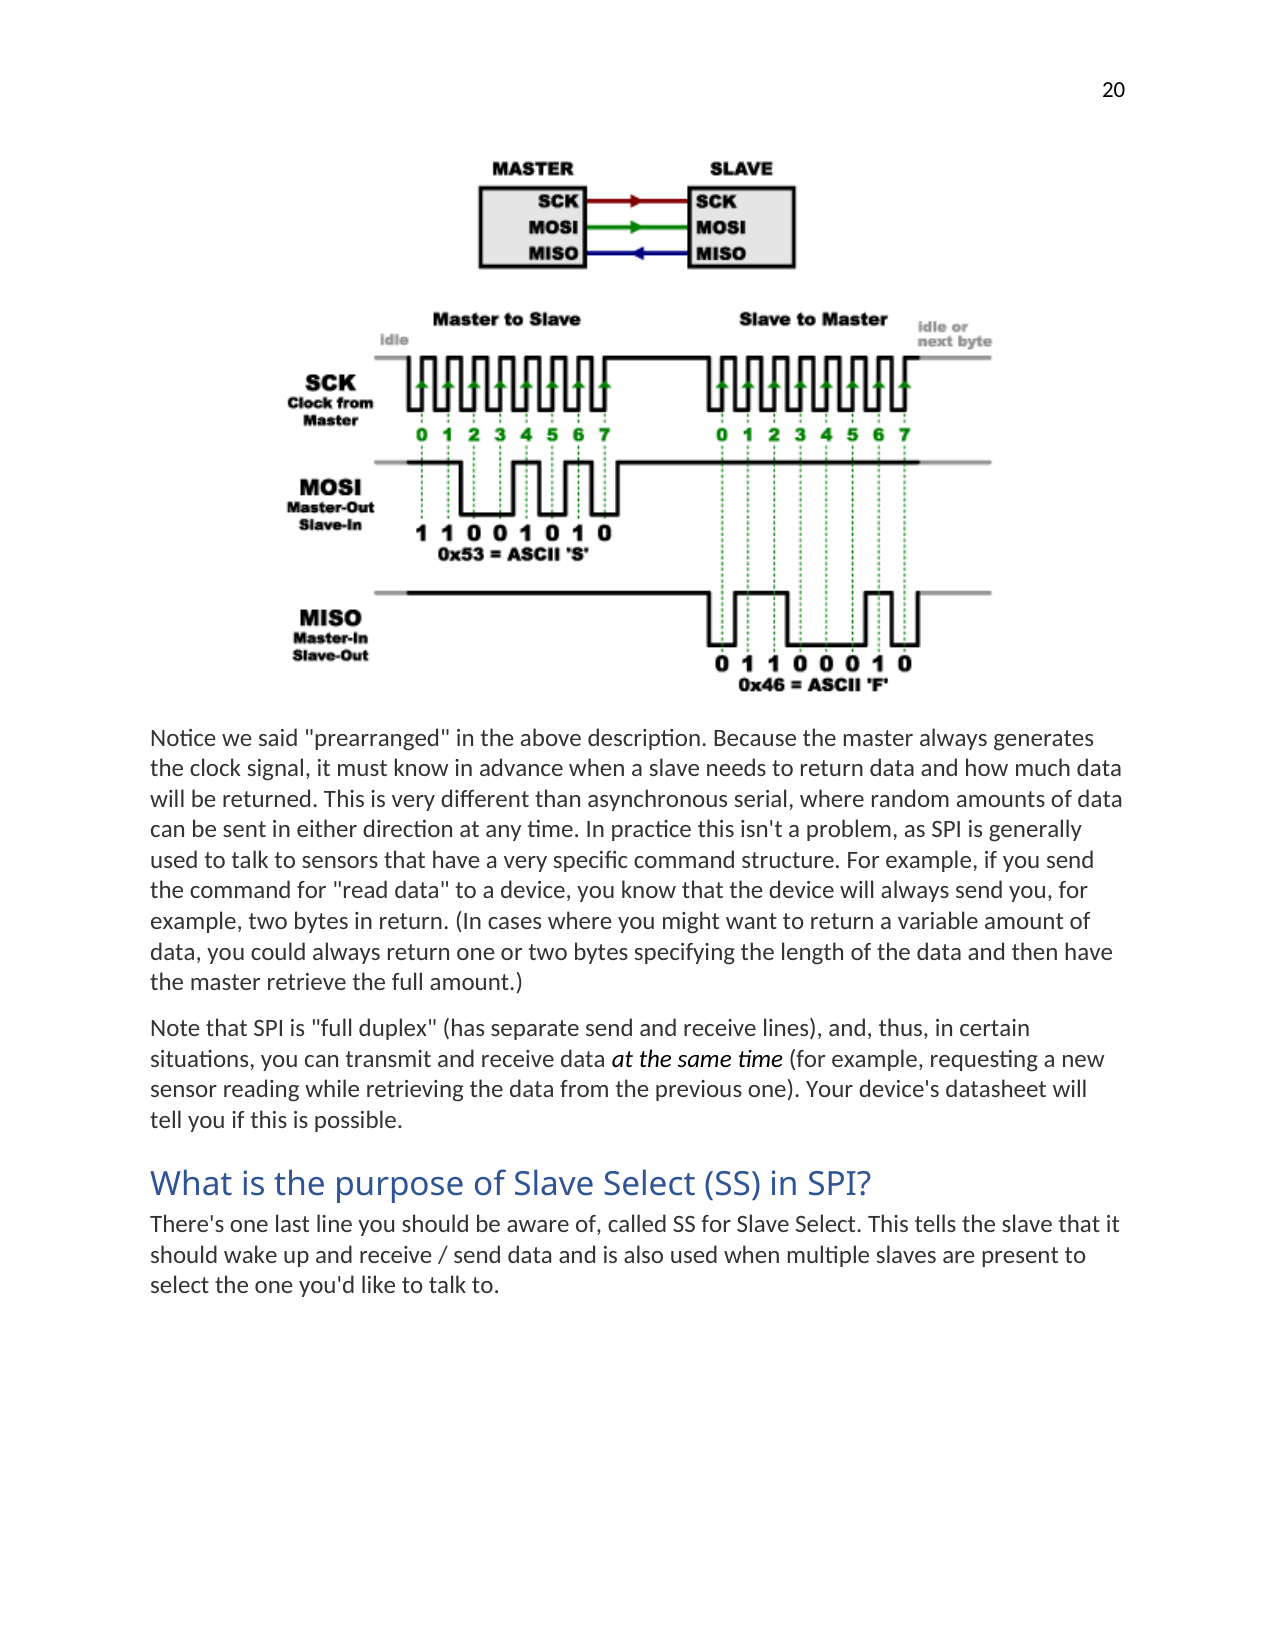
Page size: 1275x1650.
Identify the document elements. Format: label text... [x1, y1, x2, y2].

text Notice we said "prearranged" in the above description. Because the master always generates the clock signal, it must know in advance when a slave needs to return data and how much data will be returned. This is very different than asynchronous serial, where random amounts of data can be sent in either direction at any time. In practice this isn't a problem, as SPI is generally used to talk to sensors that have a very specific command structure. For example, if you send the command for "read data" to a device, you know that the device will always send you, for example, two bytes in return. (In cases where you might want to return a variable amount of data, you could always return one or two bytes specifying the length of the data and then have the master retrieve the full amount.) [150, 722, 1125, 997]
picture [246, 150, 1029, 704]
text Note that SPI is "full duplex" (has separate send and receive lines), and, thus, in certain situations, you can transmit and receive data at the same time (for example, requesting a new sensor reading while retrieving the data from the previous one). Your device's datasheet will tell you if this is possible. [150, 1012, 1125, 1134]
text There's one last line you should be aware of, called SS for Slave Select. This tells the slave that it should wake up and receive / send data and is also used when multiple slaves are present to select the one you'd like to talk to. [150, 1208, 1125, 1300]
subtitle What is the purpose of Slave Select (SS) in SPI? [150, 1159, 1125, 1205]
